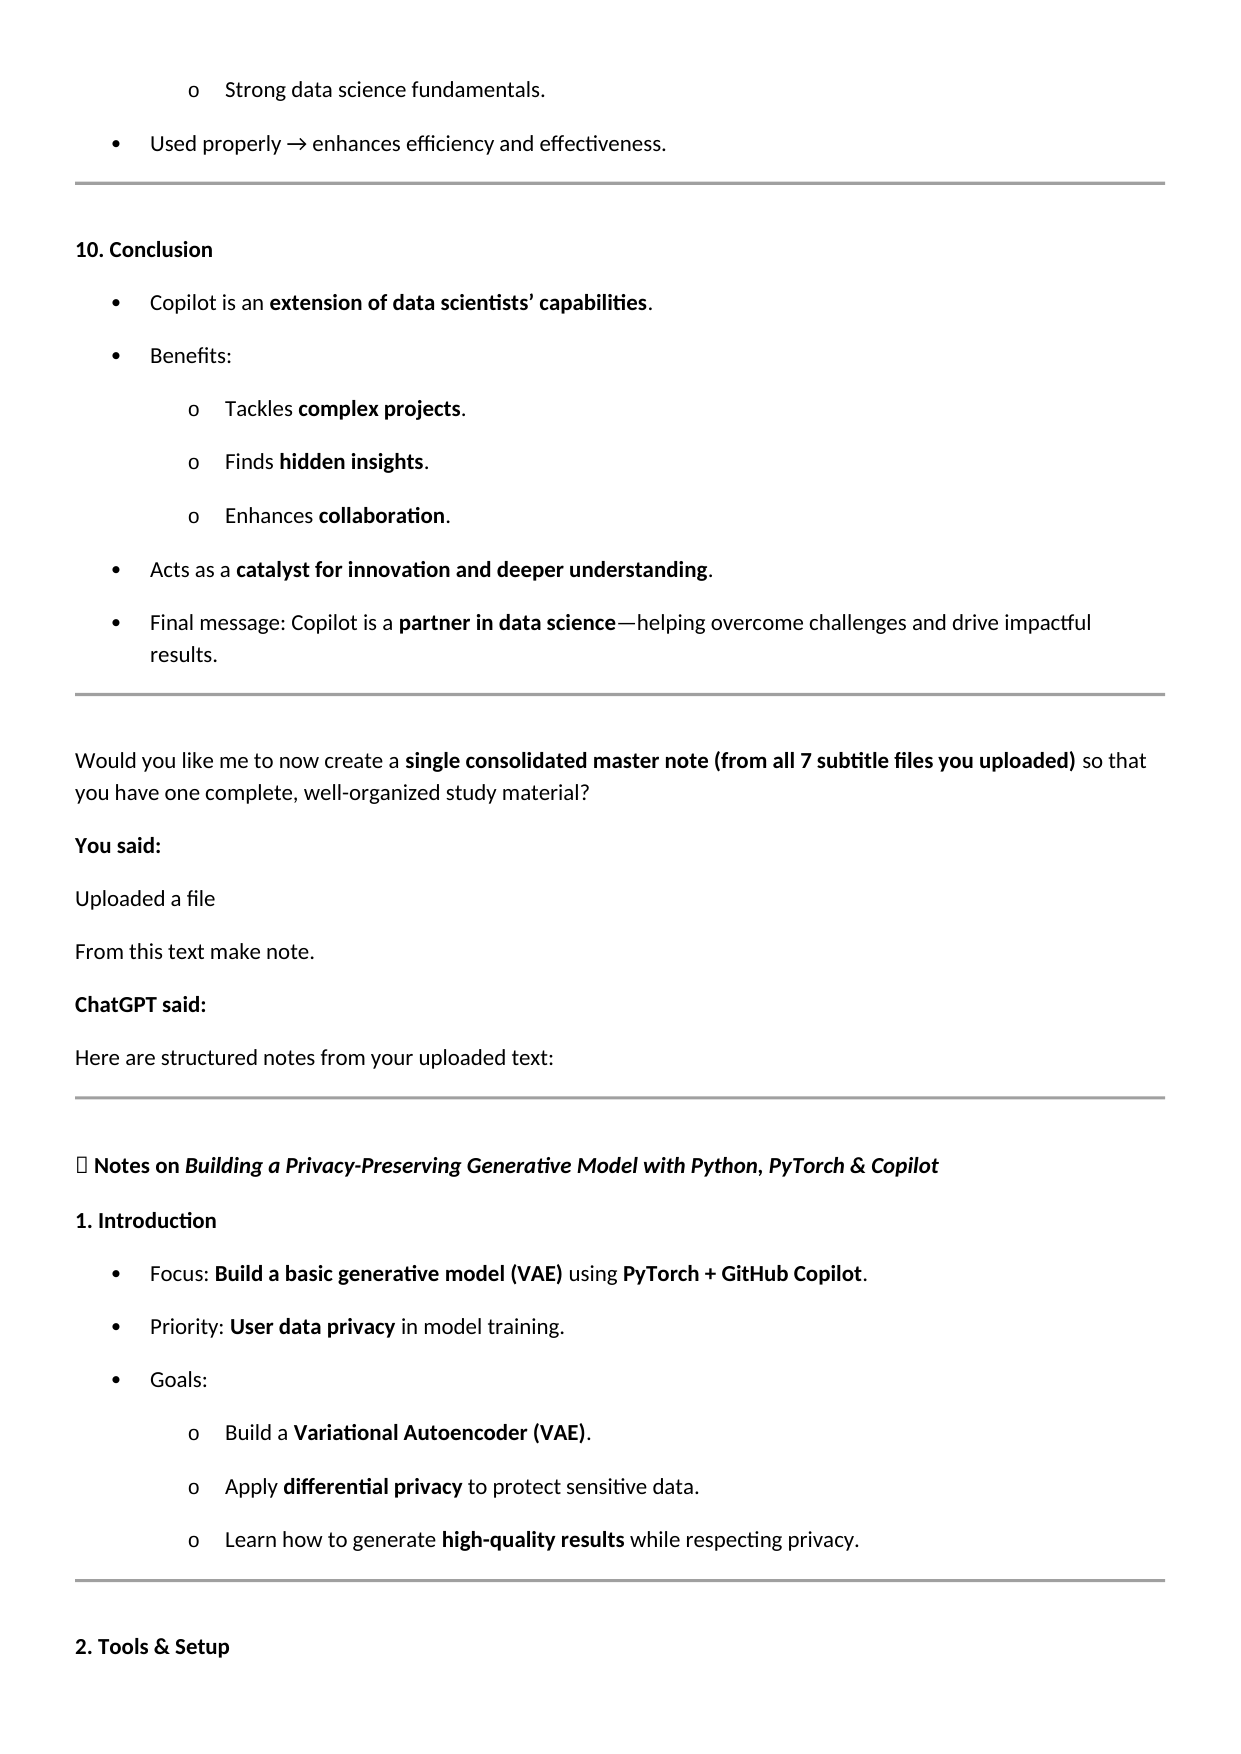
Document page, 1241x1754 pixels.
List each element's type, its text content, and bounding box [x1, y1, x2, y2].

text ChatGPT said: [75, 990, 1165, 1018]
list Tackles complex projects. [187, 394, 1165, 422]
text 2. Tools & Setup [75, 1632, 1165, 1660]
text From this text make note. [75, 937, 1165, 965]
list Priority: User data privacy in model training. [112, 1312, 1165, 1340]
list Learn how to generate high-quality results while respecting privacy. [187, 1525, 1165, 1554]
list Strong data science fundamentals. [187, 75, 1165, 103]
text You said: [75, 831, 1165, 859]
list Final message: Copilot is a partner in data science—helping overcome challenges and drive impactful results. [112, 608, 1165, 668]
text Uploaded a file [75, 884, 1165, 912]
list Copilot is an extension of data scientists’ capabilities. [112, 288, 1165, 316]
list Build a Variational Autoencoder (VAE). [187, 1418, 1165, 1447]
list Enhances collaboration. [187, 501, 1165, 529]
text 1. Introduction [75, 1206, 1165, 1234]
list Benefits: [112, 341, 1165, 369]
text Here are structured notes from your uploaded text: [75, 1043, 1165, 1071]
text Would you like me to now create a single consolidated master note (from all 7 subtitle files you uploaded) so that you have one complete, well-organized study material? [75, 746, 1165, 806]
list Acts as a catalyst for innovation and deeper understanding. [112, 555, 1165, 583]
list Apply differential privacy to protect sensitive data. [187, 1472, 1165, 1500]
text 📑 Notes on Building a Privacy-Preserving Generative Model with Python, PyTorch & Copilot [75, 1149, 1165, 1181]
list Goals: [112, 1365, 1165, 1393]
list Focus: Build a basic generative model (VAE) using PyTorch + GitHub Copilot. [112, 1259, 1165, 1287]
list Finds hidden insights. [187, 447, 1165, 476]
text 10. Conclusion [75, 235, 1165, 263]
list Used properly → enhances efficiency and effectiveness. [112, 129, 1165, 157]
